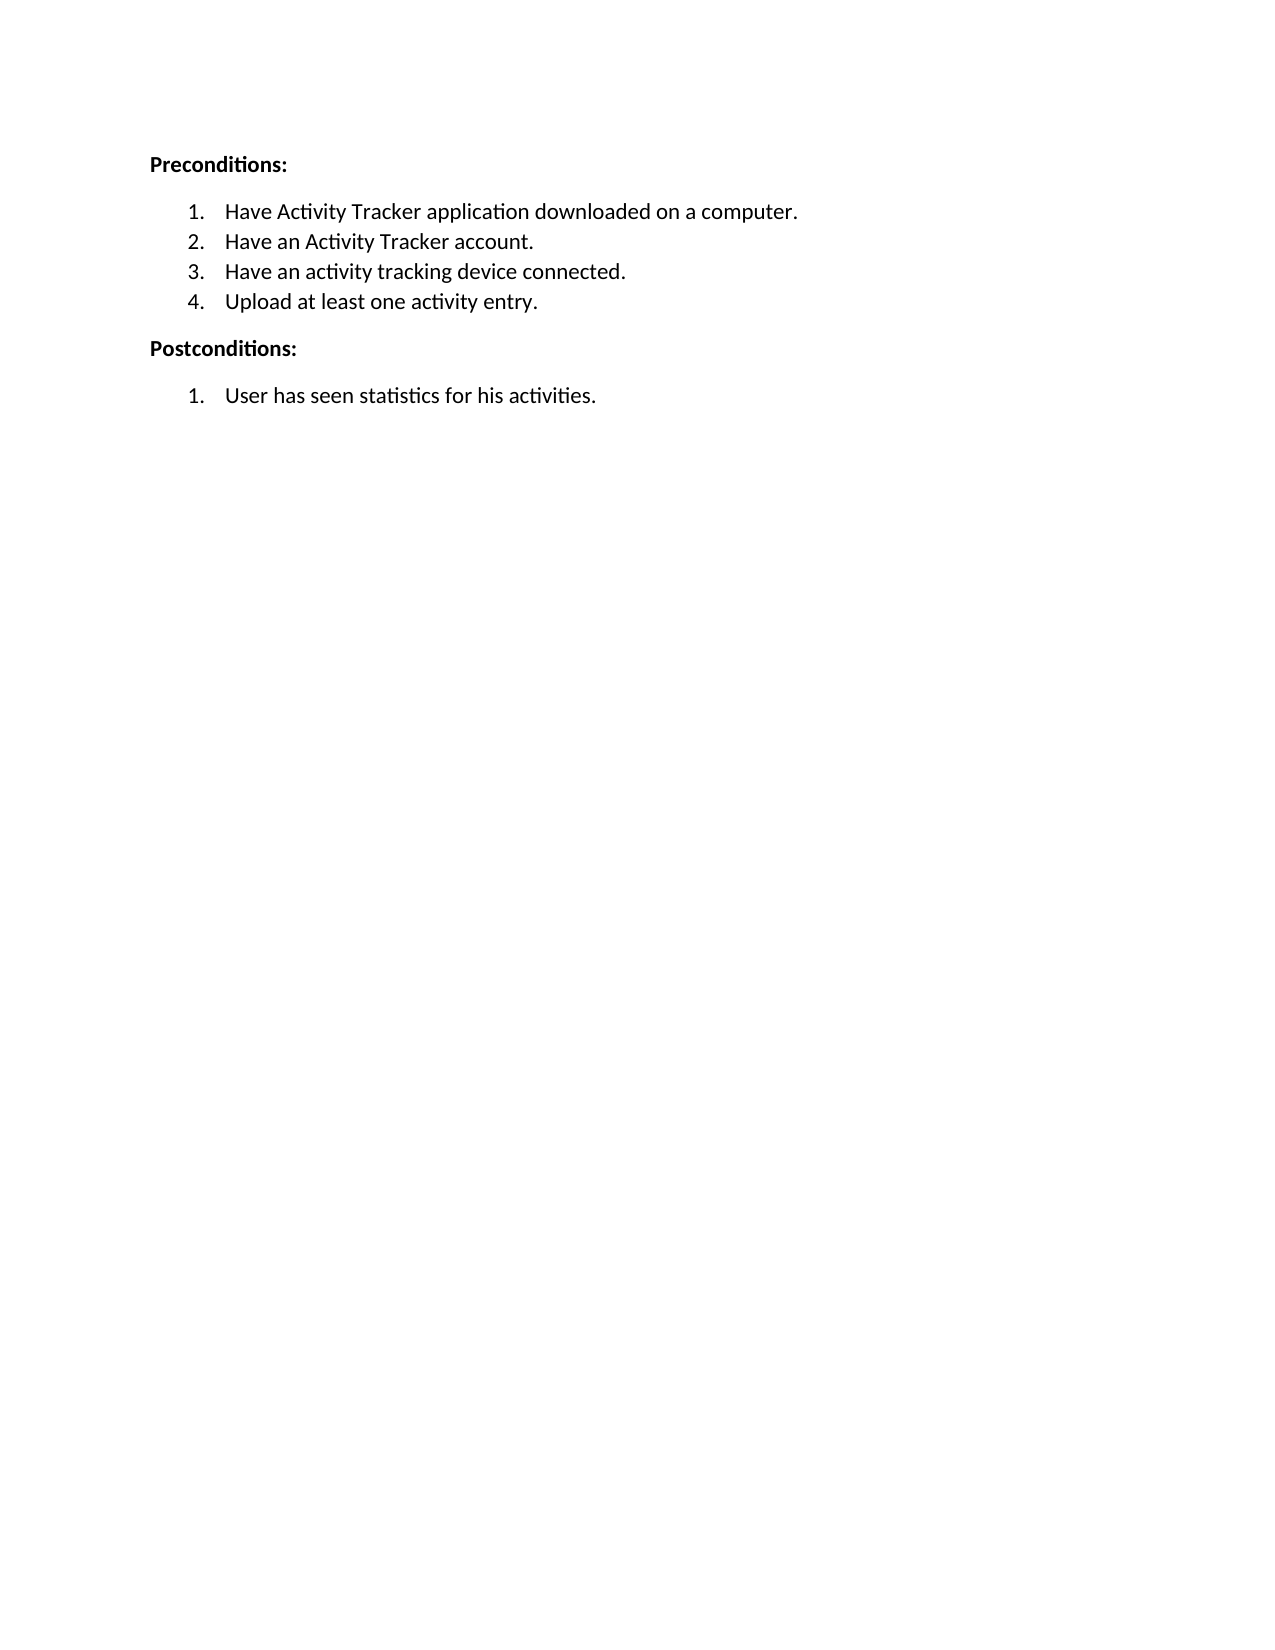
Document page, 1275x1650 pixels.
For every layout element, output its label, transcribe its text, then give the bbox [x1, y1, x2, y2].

list User has seen statistics for his activities. [187, 381, 1125, 409]
list Have an activity tracking device connected. [187, 257, 1125, 285]
list Have Activity Tracker application downloaded on a computer. [187, 197, 1125, 225]
list Upload at least one activity entry. [187, 287, 1125, 316]
text Preconditions: [150, 150, 1125, 178]
text Postconditions: [150, 334, 1125, 362]
list Have an Activity Tracker account. [187, 227, 1125, 255]
